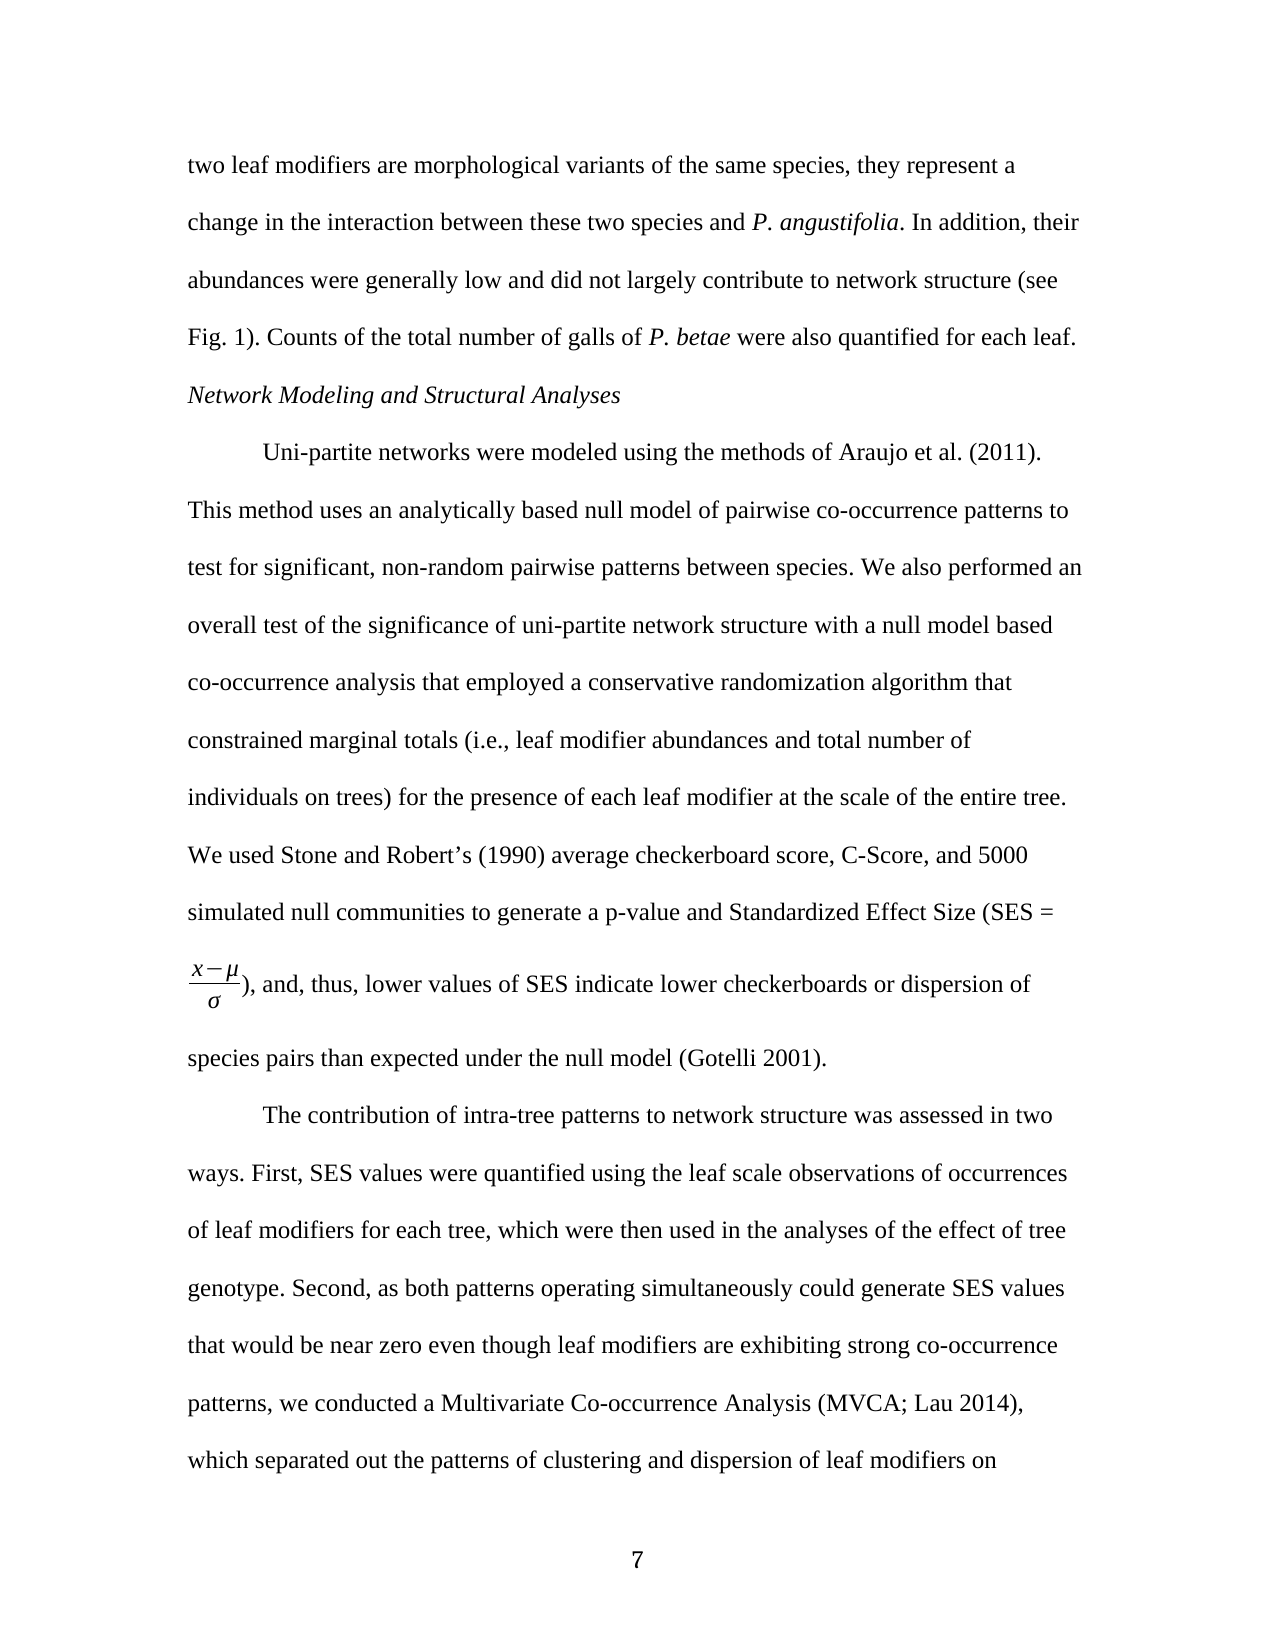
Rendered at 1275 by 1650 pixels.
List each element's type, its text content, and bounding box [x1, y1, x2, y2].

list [187, 150, 1087, 351]
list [187, 1100, 1087, 1474]
list Uni-partite networks were modeled using the methods of Araujo et al. (2011). This method uses an analytically based null model of pairwise co-occurrence patterns to test for significant, non-random pairwise patterns between species. We also performed an overall test of the significance of uni-partite network structure with a null model based co-occurrence analysis that employed a conservative randomization algorithm that constrained marginal totals (i.e., leaf modifier abundances and total number of individuals on trees) for the presence of each leaf modifier at the scale of the entire tree. We used Stone and Robert’s (1990) average checkerboard score, C-Score, and 5000 simulated null communities to generate a p-value and Standardized Effect Size (SES = ), and, thus, lower values of SES indicate lower checkerboards or dispersion of species pairs than expected under the null model (Gotelli 2001). [187, 437, 1087, 1071]
list Network Modeling and Structural Analyses [187, 380, 1087, 409]
